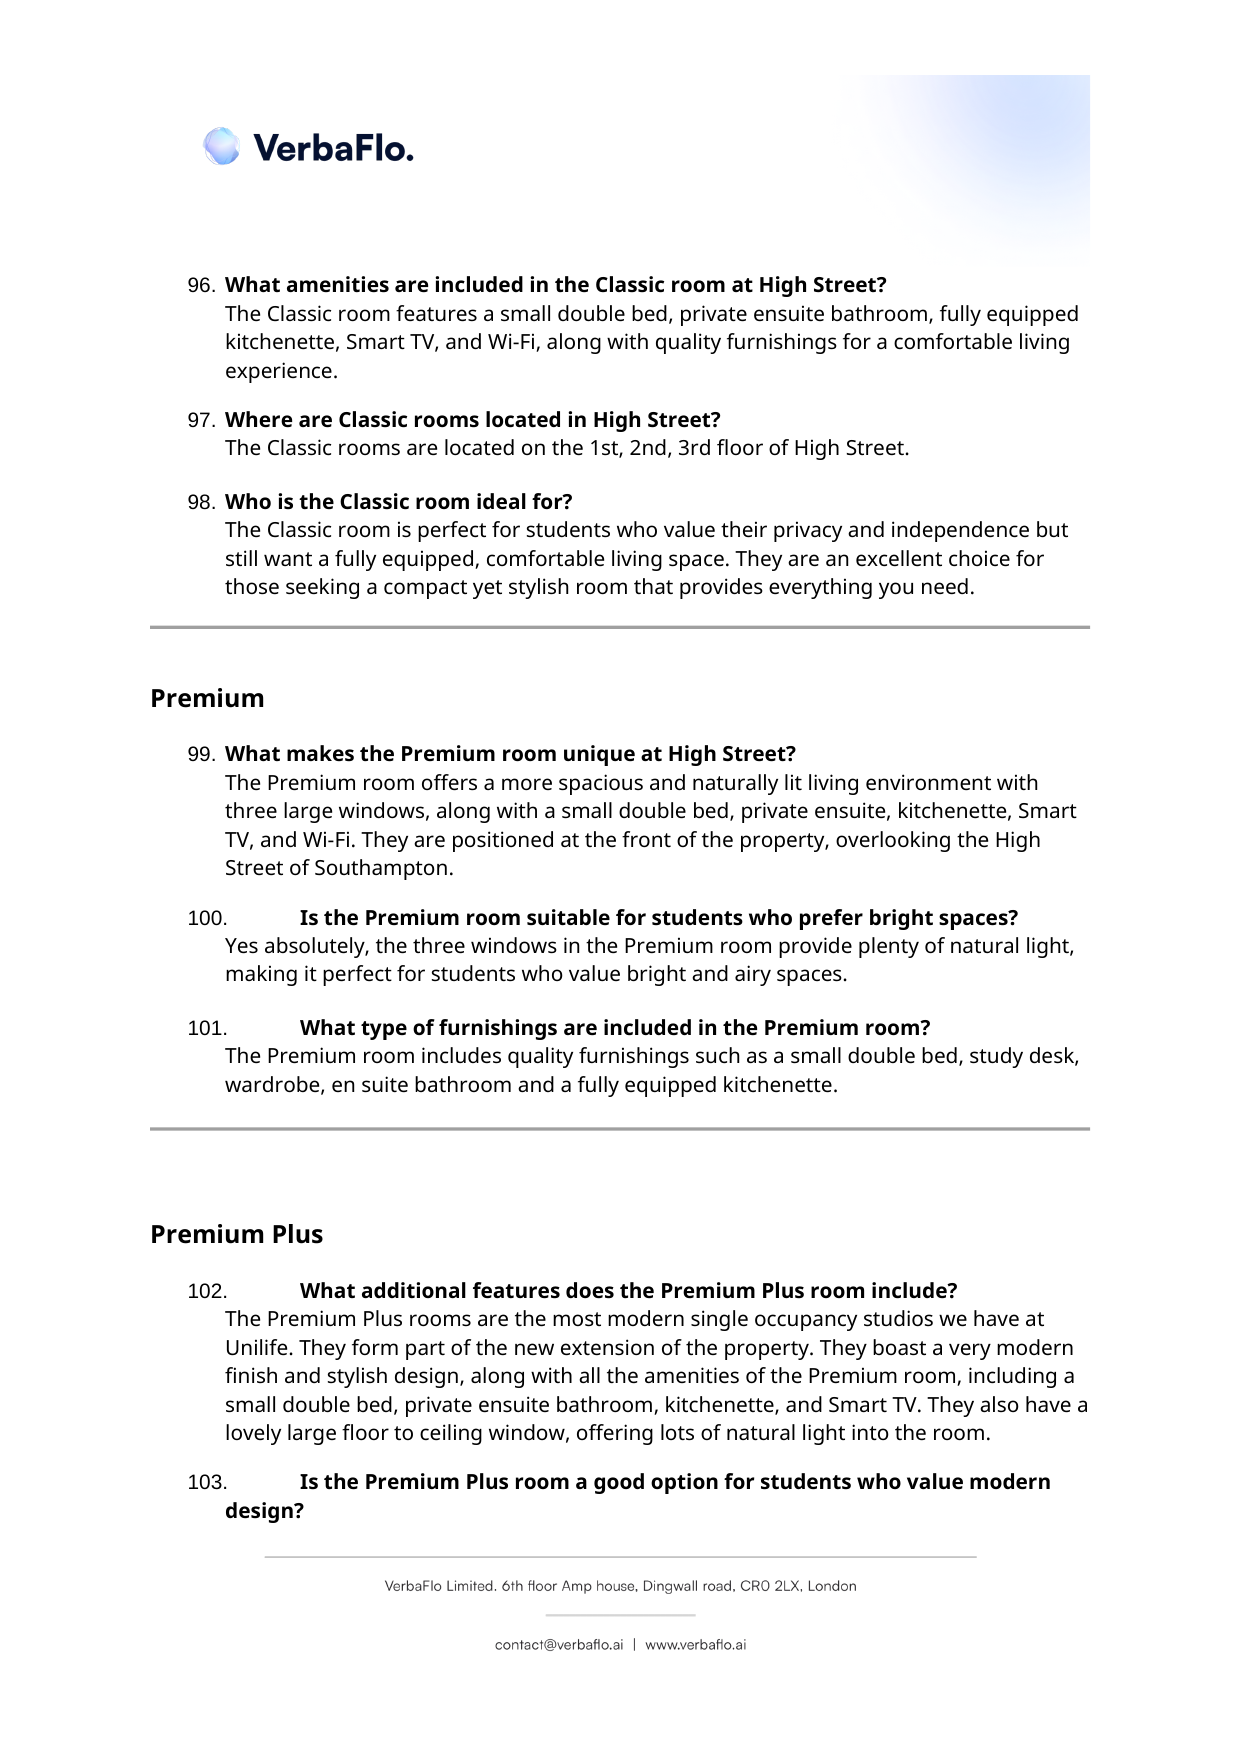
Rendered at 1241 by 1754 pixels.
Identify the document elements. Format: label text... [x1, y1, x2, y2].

list Who is the Classic room ideal for? The Classic room is perfect for students who value their privacy and independence but still want a fully equipped, comfortable living space. They are an excellent choice for those seeking a compact yet stylish room that provides everything you need. [187, 487, 1090, 601]
picture [150, 75, 1091, 267]
list Where are Classic rooms located in High Street? The Classic rooms are located on the 1st, 2nd, 3rd floor of High Street. [187, 405, 1090, 462]
picture [150, 1535, 1091, 1676]
subtitle Premium Plus [150, 1183, 1090, 1251]
list What makes the Premium room unique at High Street? The Premium room offers a more spacious and naturally lit living environment with three large windows, along with a small double bed, private ensuite, kitchenette, Smart TV, and Wi-Fi. They are positioned at the front of the property, overlooking the High Street of Southampton. [187, 739, 1090, 882]
text Premium [150, 629, 1090, 714]
list Is the Premium room suitable for students who prefer bright spaces? Yes absolutely, the three windows in the Premium room provide plenty of natural light, making it perfect for students who value bright and airy spaces. [187, 903, 1090, 988]
list What type of furnishings are included in the Premium room? The Premium room includes quality furnishings such as a small double bed, study desk, wardrobe, en suite bathroom and a fully equipped kitchenette. [187, 1013, 1090, 1098]
list What additional features does the Premium Plus room include? The Premium Plus rooms are the most modern single occupancy studios we have at Unilife. They form part of the new extension of the property. They boast a very modern finish and stylish design, along with all the amenities of the Premium room, including a small double bed, private ensuite bathroom, kitchenette, and Smart TV. They also have a lovely large floor to ceiling window, offering lots of natural light into the room. [187, 1276, 1090, 1447]
list What amenities are included in the Classic room at High Street? The Classic room features a small double bed, private ensuite bathroom, fully equipped kitchenette, Smart TV, and Wi-Fi, along with quality furnishings for a comfortable living experience. [187, 271, 1090, 384]
